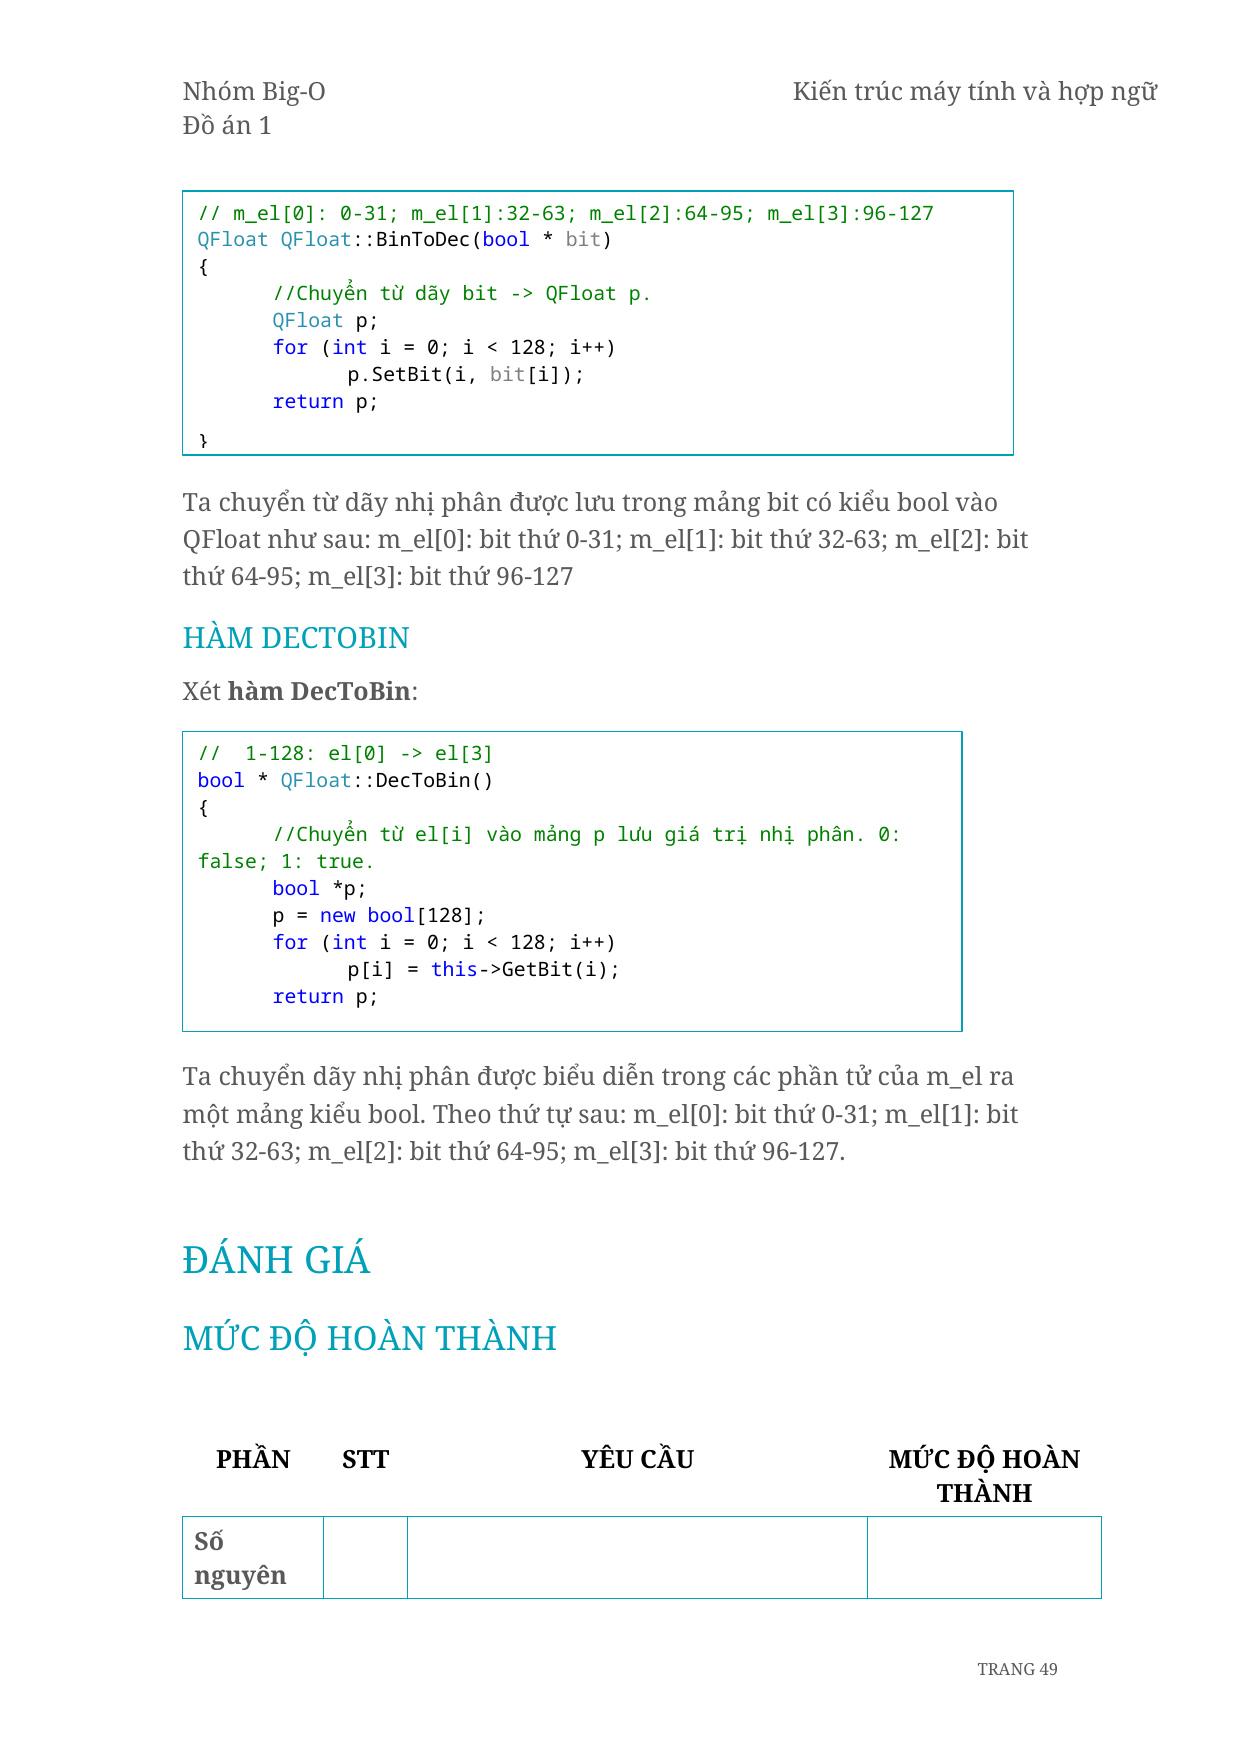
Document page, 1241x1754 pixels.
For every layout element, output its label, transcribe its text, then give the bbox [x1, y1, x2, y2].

table_header PHẦN [183, 1436, 323, 1516]
text Ta chuyển từ dãy nhị phân được lưu trong mảng bit có kiểu bool vào QFloat như sau: m_el[0]: bit thứ 0-31; m_el[1]: bit thứ 32-63; m_el[2]: bit thứ 64-95; m_el[3]: bit thứ 96-127 [182, 484, 1058, 593]
text ĐÁNH GIÁ [182, 1234, 1058, 1285]
text MỨC ĐỘ HOÀN THÀNH [182, 1315, 1058, 1360]
table_header YÊU CẦU [408, 1436, 867, 1516]
table_header STT [324, 1436, 408, 1516]
text Ta chuyển dãy nhị phân được biểu diễn trong các phần tử của m_el ra một mảng kiểu bool. Theo thứ tự sau: m_el[0]: bit thứ 0-31; m_el[1]: bit thứ 32-63; m_el[2]: bit thứ 64-95; m_el[3]: bit thứ 96-127. [182, 1059, 1058, 1168]
table_cell [324, 1517, 407, 1598]
table_cell [408, 1517, 867, 1598]
table_cell [868, 1517, 1101, 1598]
table_header MỨC ĐỘ HOÀN THÀNH [867, 1436, 1102, 1516]
text HÀM DECTOBIN [182, 617, 1058, 657]
text Xét hàm DecToBin: [182, 673, 1058, 707]
table_cell Số nguyên [183, 1517, 323, 1598]
